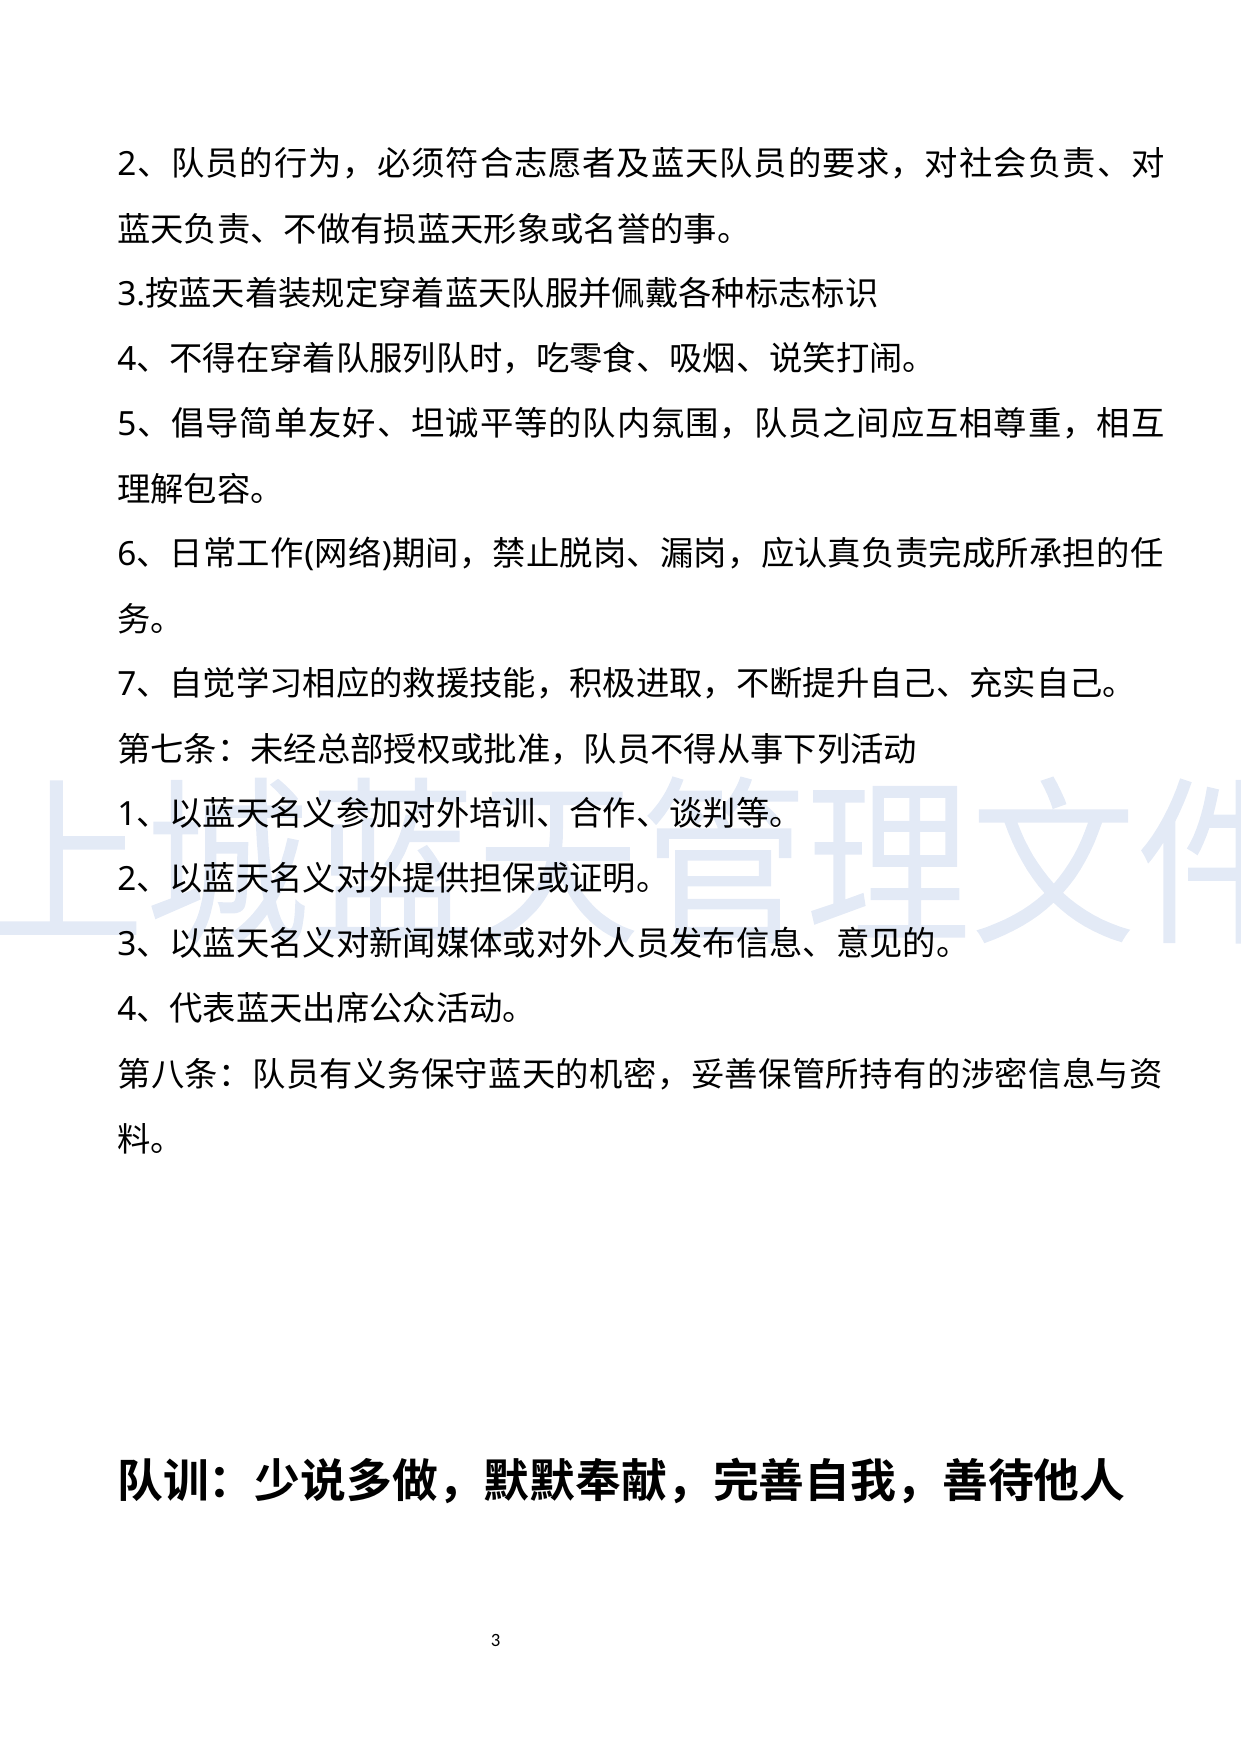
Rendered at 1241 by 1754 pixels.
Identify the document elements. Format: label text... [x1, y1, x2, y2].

text 第八条：队员有义务保守蓝天的机密，妥善保管所持有的涉密信息与资料。 [117, 1039, 1164, 1169]
text 4、不得在穿着队服列队时，吃零食、吸烟、说笑打闹。 [117, 324, 1164, 389]
text 3、以蓝天名义对新闻媒体或对外人员发布信息、意见的。 [117, 909, 1164, 974]
text 2、队员的行为，必须符合志愿者及蓝天队员的要求，对社会负责、对蓝天负责、不做有损蓝天形象或名誉的事。 [117, 129, 1164, 259]
text 4、代表蓝天出席公众活动。 [117, 974, 1164, 1039]
text 1、以蓝天名义参加对外培训、合作、谈判等。 [117, 779, 1164, 844]
text 第七条：未经总部授权或批准，队员不得从事下列活动 [117, 714, 1164, 779]
text 5、倡导简单友好、坦诚平等的队内氛围，队员之间应互相尊重，相互理解包容。 [117, 389, 1164, 519]
text 6、日常工作(网络)期间，禁止脱岗、漏岗，应认真负责完成所承担的任务。 [117, 519, 1164, 649]
text 3.按蓝天着装规定穿着蓝天队服并佩戴各种标志标识 [117, 259, 1164, 324]
text 7、自觉学习相应的救援技能，积极进取，不断提升自己、充实自己。 [117, 649, 1164, 714]
text 队训：少说多做，默默奉献，完善自我，善待他人 [117, 1429, 1164, 1526]
text 2、以蓝天名义对外提供担保或证明。 [117, 844, 1164, 909]
